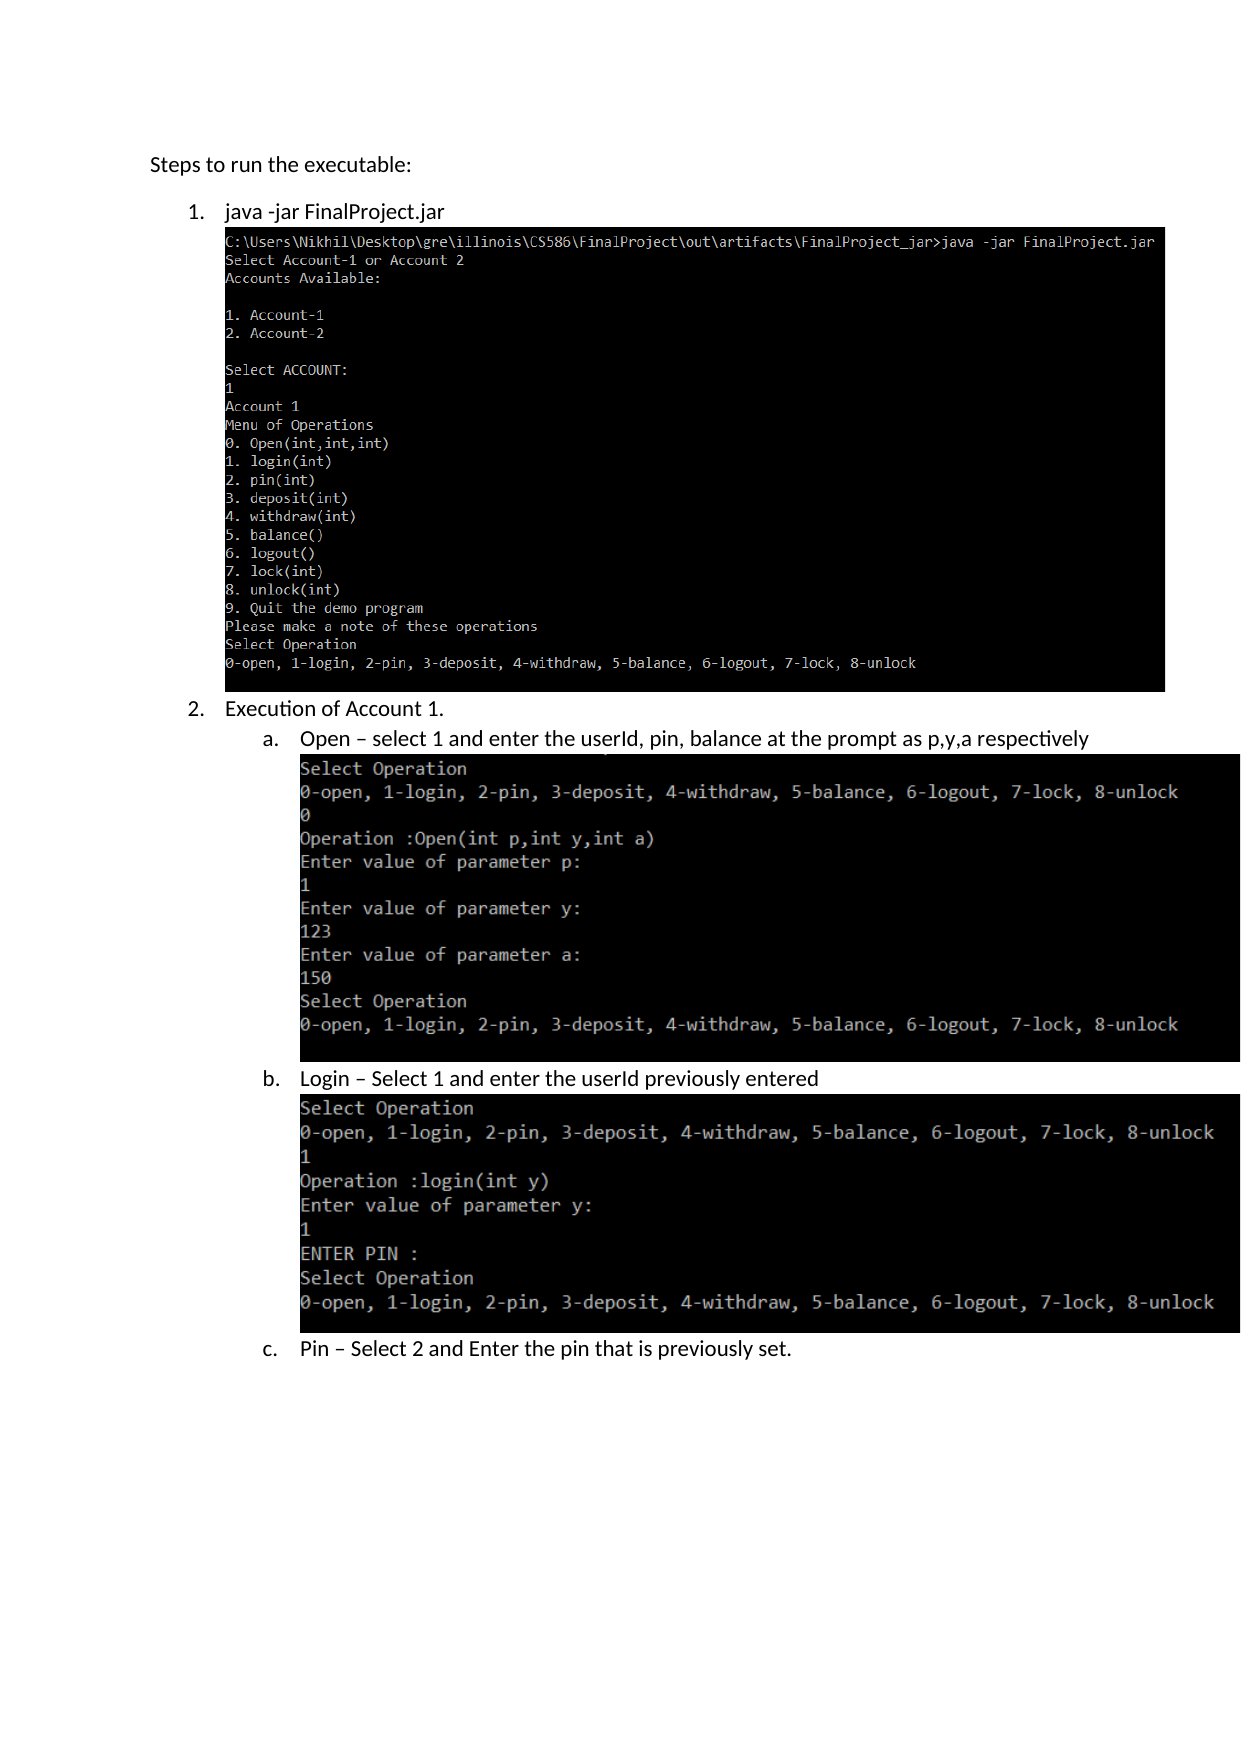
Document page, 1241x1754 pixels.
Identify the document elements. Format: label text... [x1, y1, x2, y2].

list java -jar FinalProject.jar [187, 197, 1090, 225]
picture [300, 1094, 1241, 1333]
list Pin – Select 2 and Enter the pin that is previously set. [262, 1334, 1090, 1363]
text Steps to run the executable: [150, 150, 1090, 178]
picture [225, 227, 1166, 692]
list Open – select 1 and enter the userId, pin, balance at the prompt as p,y,a respectively [262, 724, 1090, 752]
picture [300, 754, 1241, 1062]
list Login – Select 1 and enter the userId previously entered [262, 1064, 1090, 1092]
list Execution of Account 1. [187, 694, 1090, 722]
